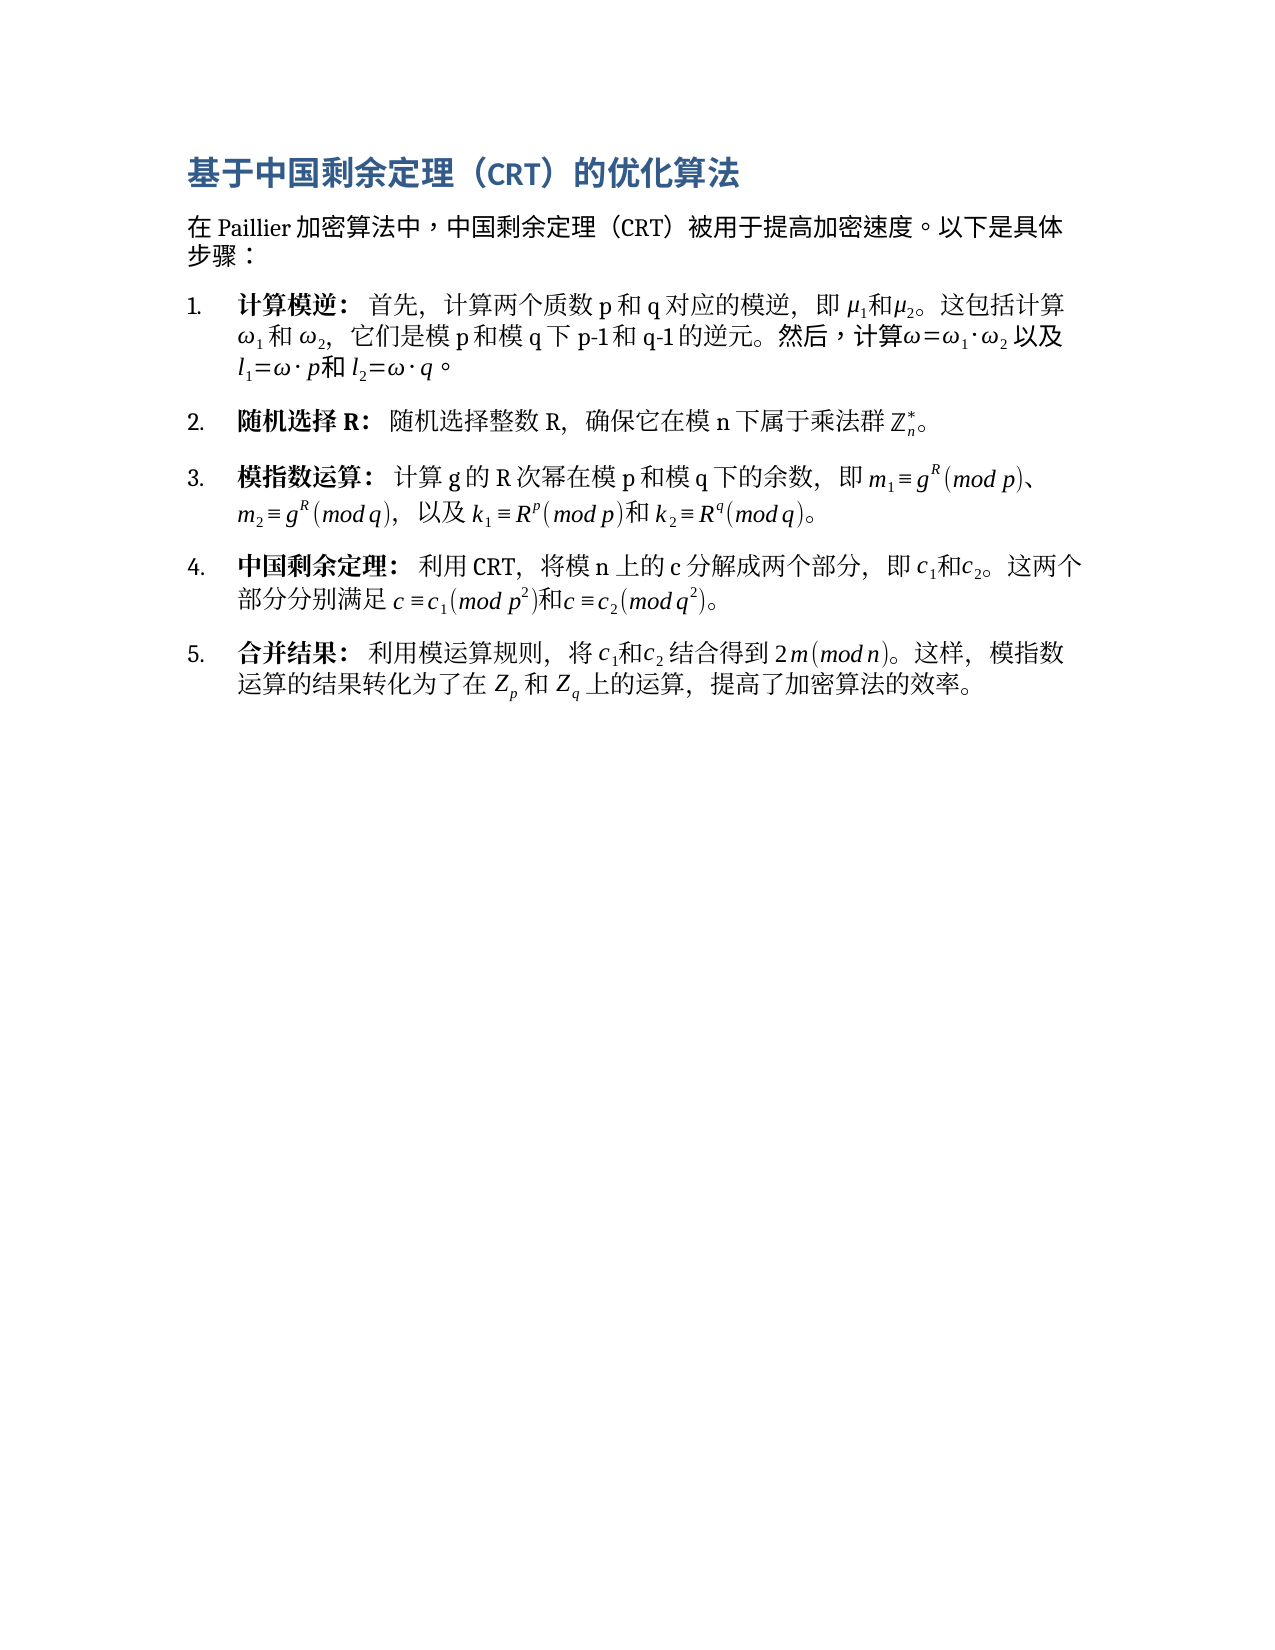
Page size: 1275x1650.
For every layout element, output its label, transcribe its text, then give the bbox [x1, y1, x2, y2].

list 合并结果： 利用模运算规则，将 和 结合得到 。这样，模指数运算的结果转化为了在 和 上的运算，提高了加密算法的效率。 [187, 639, 1087, 701]
list 模指数运算： 计算 g的 R 次幂在模 p和模 q下的余数，即 、，以及 和 。 [187, 461, 1087, 531]
list 计算模逆： 首先，计算两个质数 p 和 q 对应的模逆，即 和。这包括计算 和 ，它们是模 p和模 q下 p-1和 q-1 的逆元。然后，计算 以及 和 。 [187, 290, 1087, 384]
list 随机选择 R： 随机选择整数 R，确保它在模 n下属于乘法群 。 [187, 405, 1087, 440]
list 中国剩余定理： 利用CRT，将模n 上的 c 分解成两个部分，即 和。这两个部分分别满足 和。 [187, 552, 1087, 618]
subtitle 基于中国剩余定理（CRT）的优化算法 [187, 150, 1087, 195]
text 在Paillier加密算法中，中国剩余定理（CRT）被用于提高加密速度。以下是具体步骤： [187, 214, 1087, 272]
